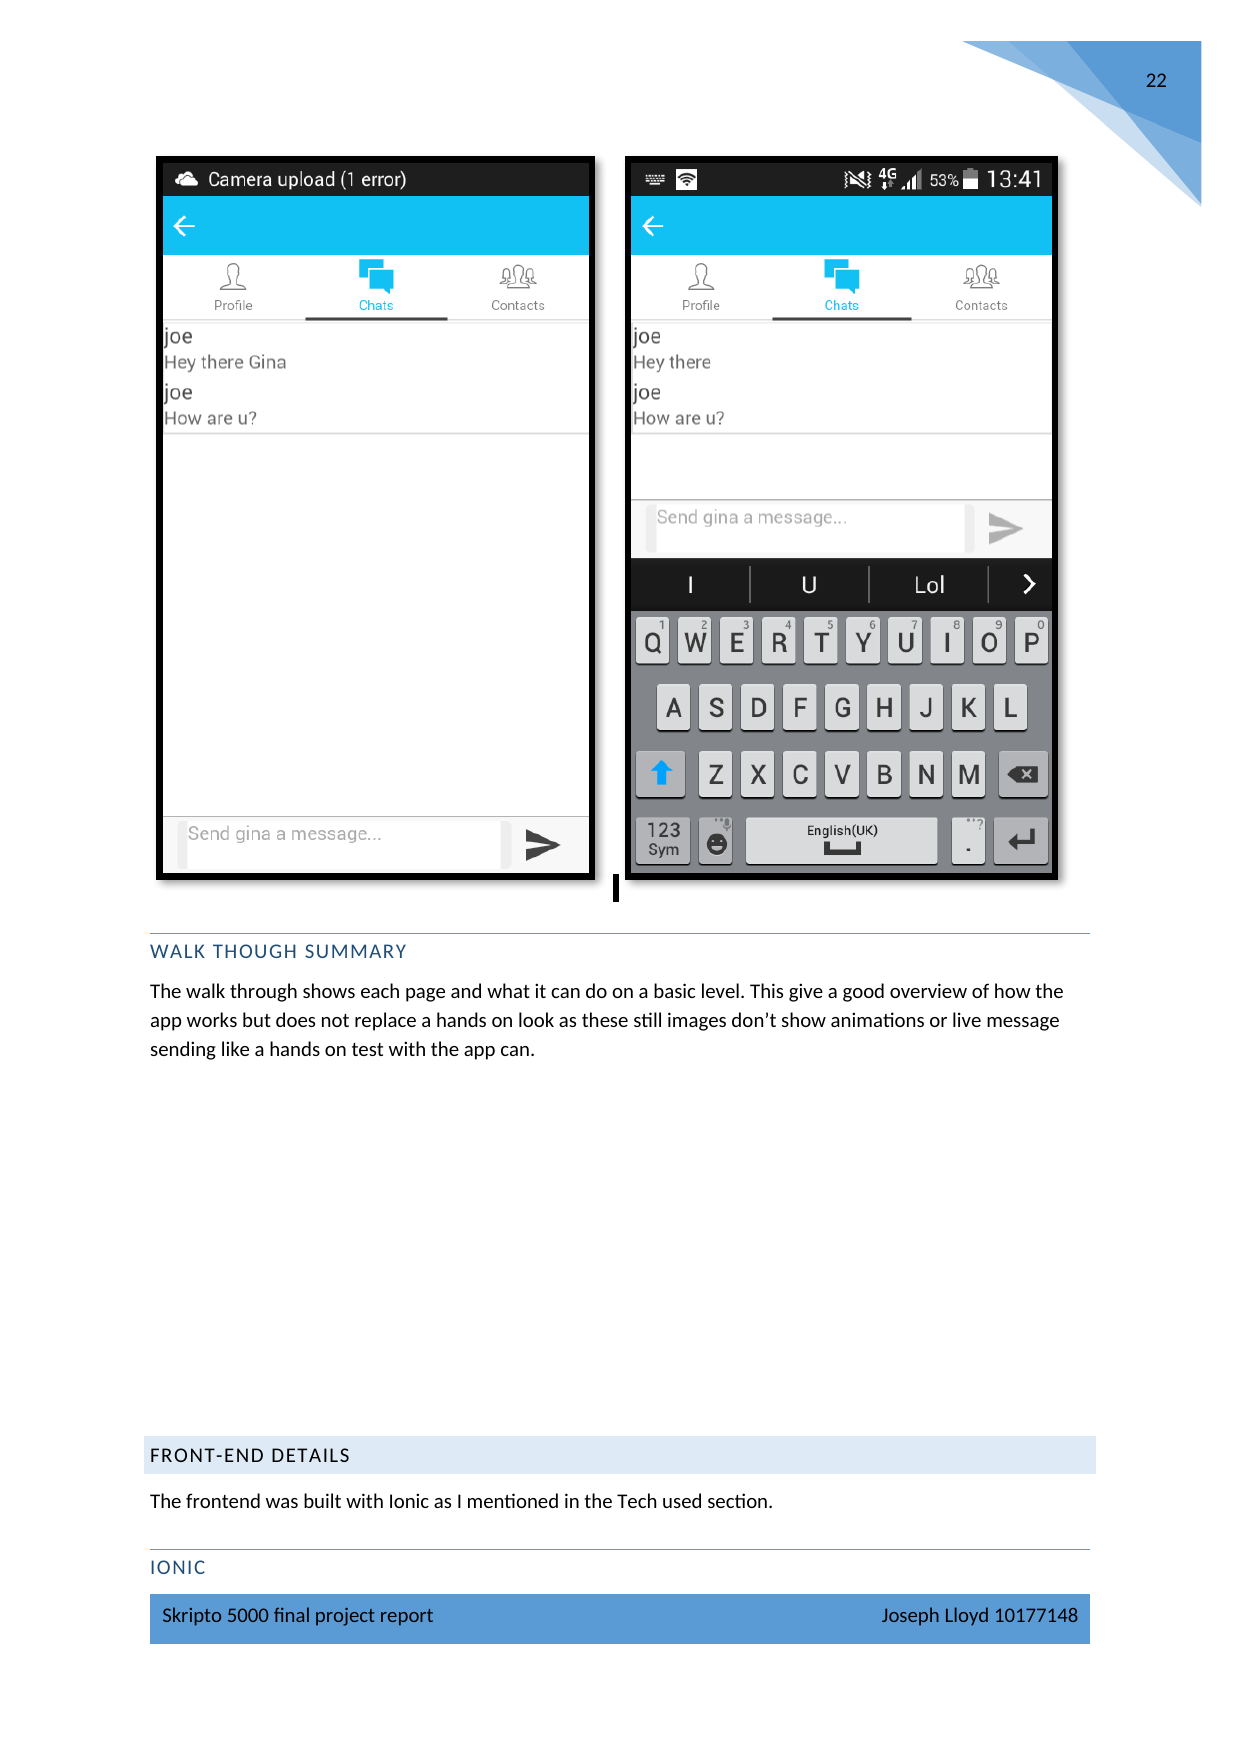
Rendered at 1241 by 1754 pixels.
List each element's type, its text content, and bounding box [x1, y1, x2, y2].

subtitle Ionic [150, 1550, 1090, 1580]
picture [163, 256, 589, 873]
text The walk through shows each page and what it can do on a basic level. This give a good overview of how the app works but does not replace a hands on look as these still images don’t show animations or live message sending like a hands on test with the app can. [150, 978, 1090, 1062]
subtitle Walk Though Summary [150, 934, 1090, 964]
text The frontend was built with Ionic as I mentioned in the Tech used section. [150, 1488, 1090, 1514]
picture [631, 256, 1052, 873]
picture [644, 217, 653, 234]
picture [962, 41, 1202, 207]
picture [175, 217, 185, 235]
subtitle Front-End Details [150, 1443, 1090, 1468]
picture [163, 163, 589, 195]
picture [631, 163, 1052, 195]
